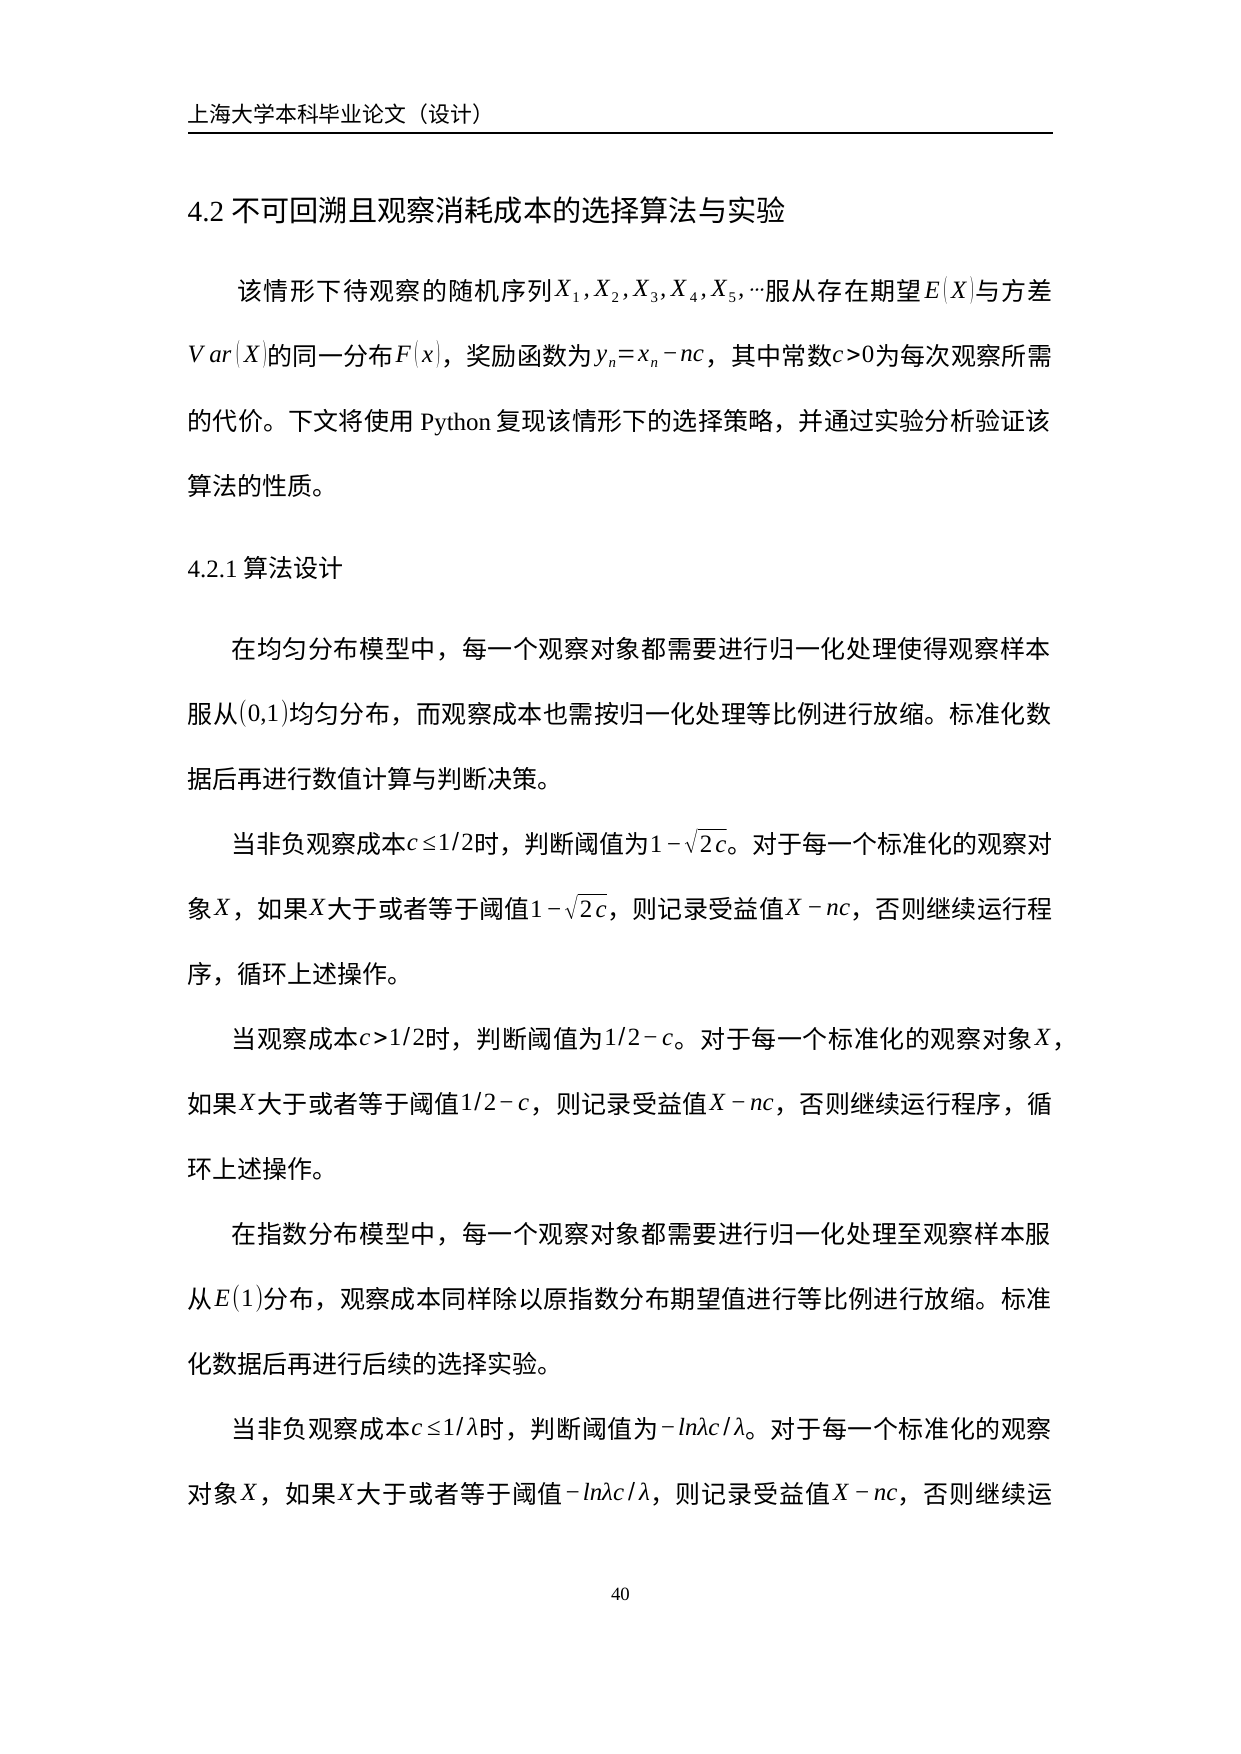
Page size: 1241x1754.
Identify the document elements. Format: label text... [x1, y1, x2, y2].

text 在均匀分布模型中，每一个观察对象都需要进行归一化处理使得观察样本服从均匀分布，而观察成本也需按归一化处理等比例进行放缩。标准化数据后再进行数值计算与判断决策。 [187, 615, 1053, 810]
text 当非负观察成本时，判断阈值为。对于每一个标准化的观察对象，如果大于或者等于阈值，则记录受益值，否则继续运行程序，循环上述操作。 [187, 810, 1053, 1005]
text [187, 1395, 1053, 1525]
text 该情形下待观察的随机序列服从存在期望与方差的同一分布，奖励函数为，其中常数为每次观察所需的代价。下文将使用Python复现该情形下的选择策略，并通过实验分析验证该算法的性质。 [187, 257, 1053, 517]
text 当观察成本时，判断阈值为。对于每一个标准化的观察对象，如果大于或者等于阈值，则记录受益值，否则继续运行程序，循环上述操作。 [187, 1005, 1053, 1200]
subtitle 4.2 不可回溯且观察消耗成本的选择算法与实验 [187, 176, 1053, 241]
subtitle 4.2.1 算法设计 [187, 534, 1053, 599]
text 在指数分布模型中，每一个观察对象都需要进行归一化处理至观察样本服从分布，观察成本同样除以原指数分布期望值进行等比例进行放缩。标准化数据后再进行后续的选择实验。 [187, 1200, 1053, 1395]
